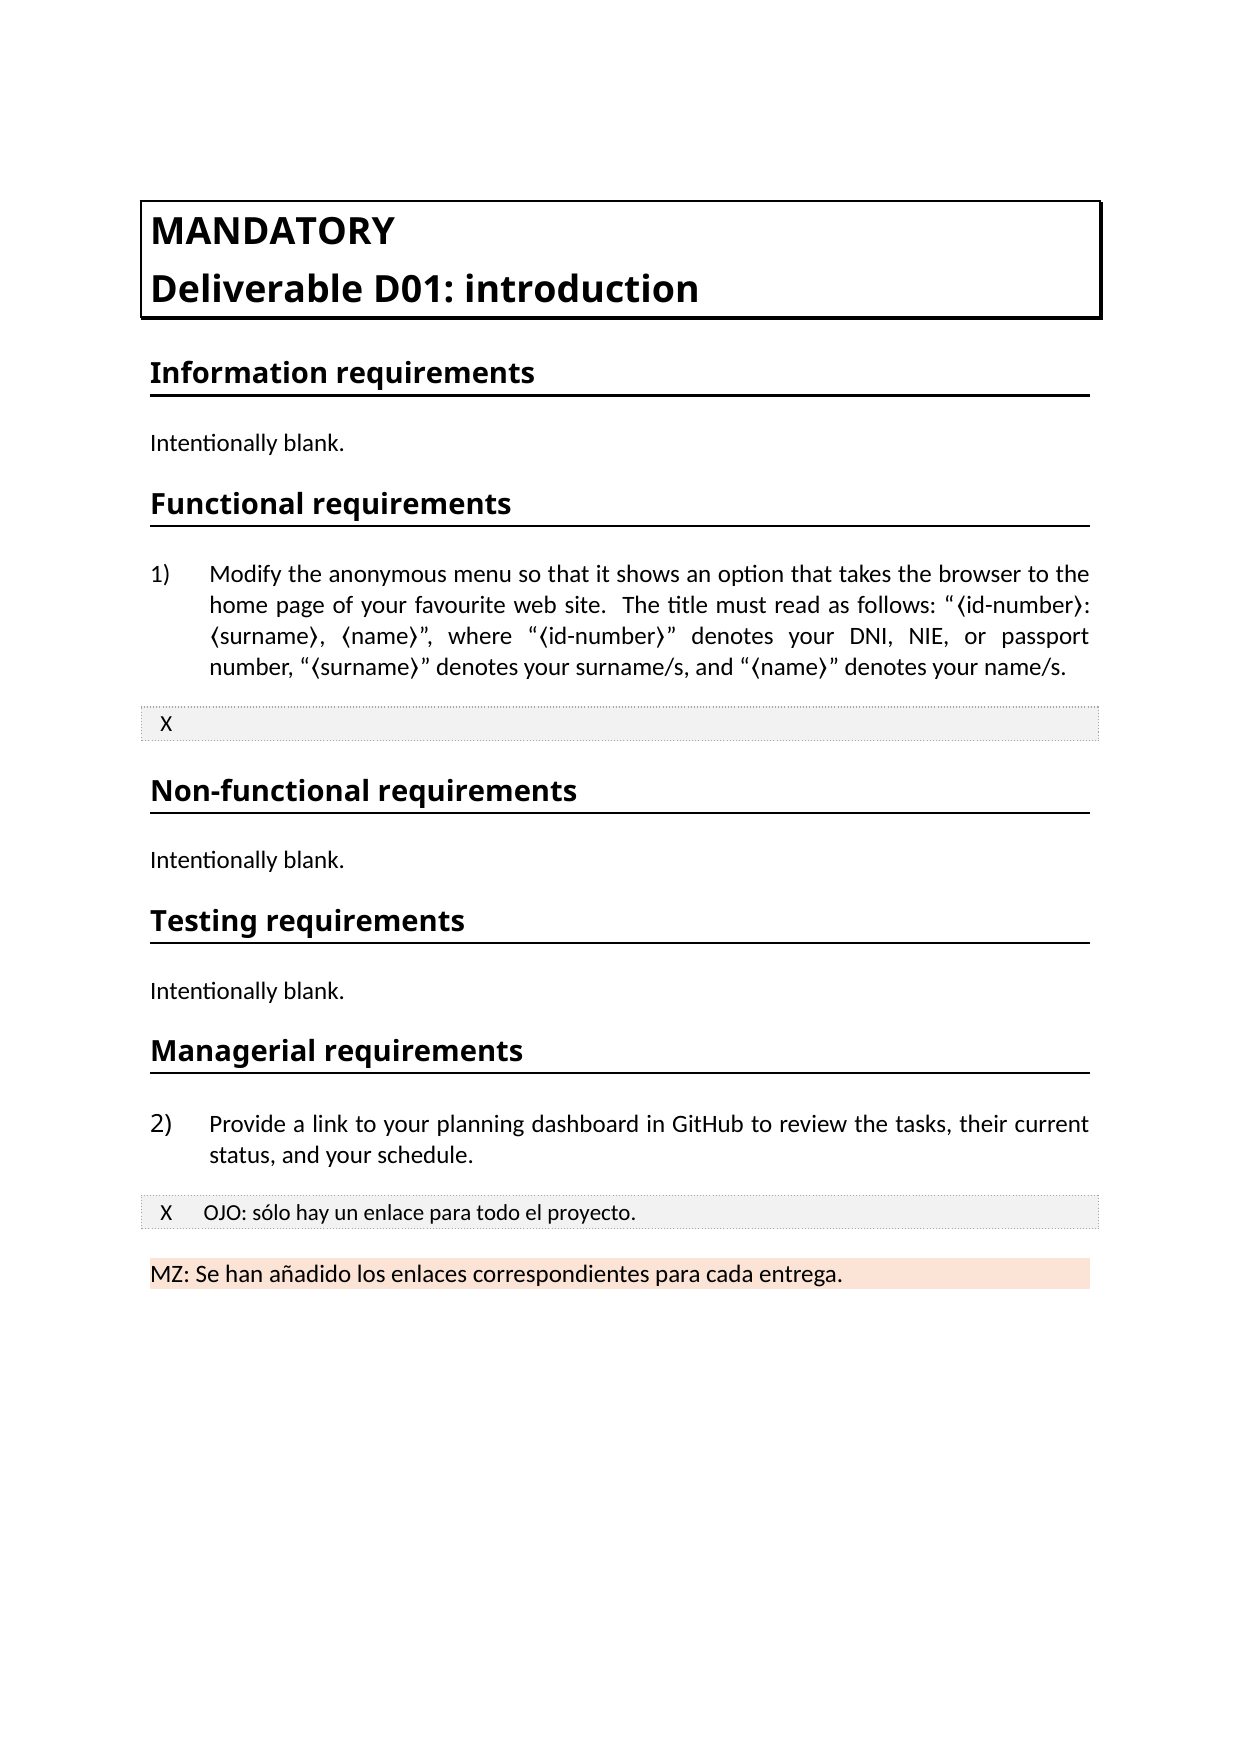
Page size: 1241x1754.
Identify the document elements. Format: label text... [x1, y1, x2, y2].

subtitle Non-functional requirements [150, 770, 1090, 812]
text OJO: sólo hay un enlace para todo el proyecto. [141, 1195, 1099, 1229]
subtitle MANDATORY Deliverable D01: introduction [142, 202, 1099, 316]
text Modify the anonymous menu so that it shows an option that takes the browser to the home page of your favourite web site. The title must read as follows: “〈id-number〉: 〈surname〉, 〈name〉”, where “〈id-number〉” denotes your DNI, NIE, or passport number, “〈surname〉” denotes your surname/s, and “〈name〉” denotes your name/s. [150, 558, 1090, 681]
subtitle Functional requirements [150, 483, 1090, 525]
text MZ: Se han añadido los enlaces correspondientes para cada entrega. [150, 1258, 1090, 1289]
text Provide a link to your planning dashboard in GitHub to review the tasks, their current status, and your schedule. [150, 1105, 1090, 1170]
text Intentionally blank. [150, 845, 1090, 875]
subtitle Testing requirements [150, 900, 1090, 942]
text Intentionally blank. [150, 427, 1090, 458]
subtitle Information requirements [150, 353, 1090, 394]
text Intentionally blank. [150, 975, 1090, 1006]
subtitle Managerial requirements [150, 1031, 1090, 1072]
